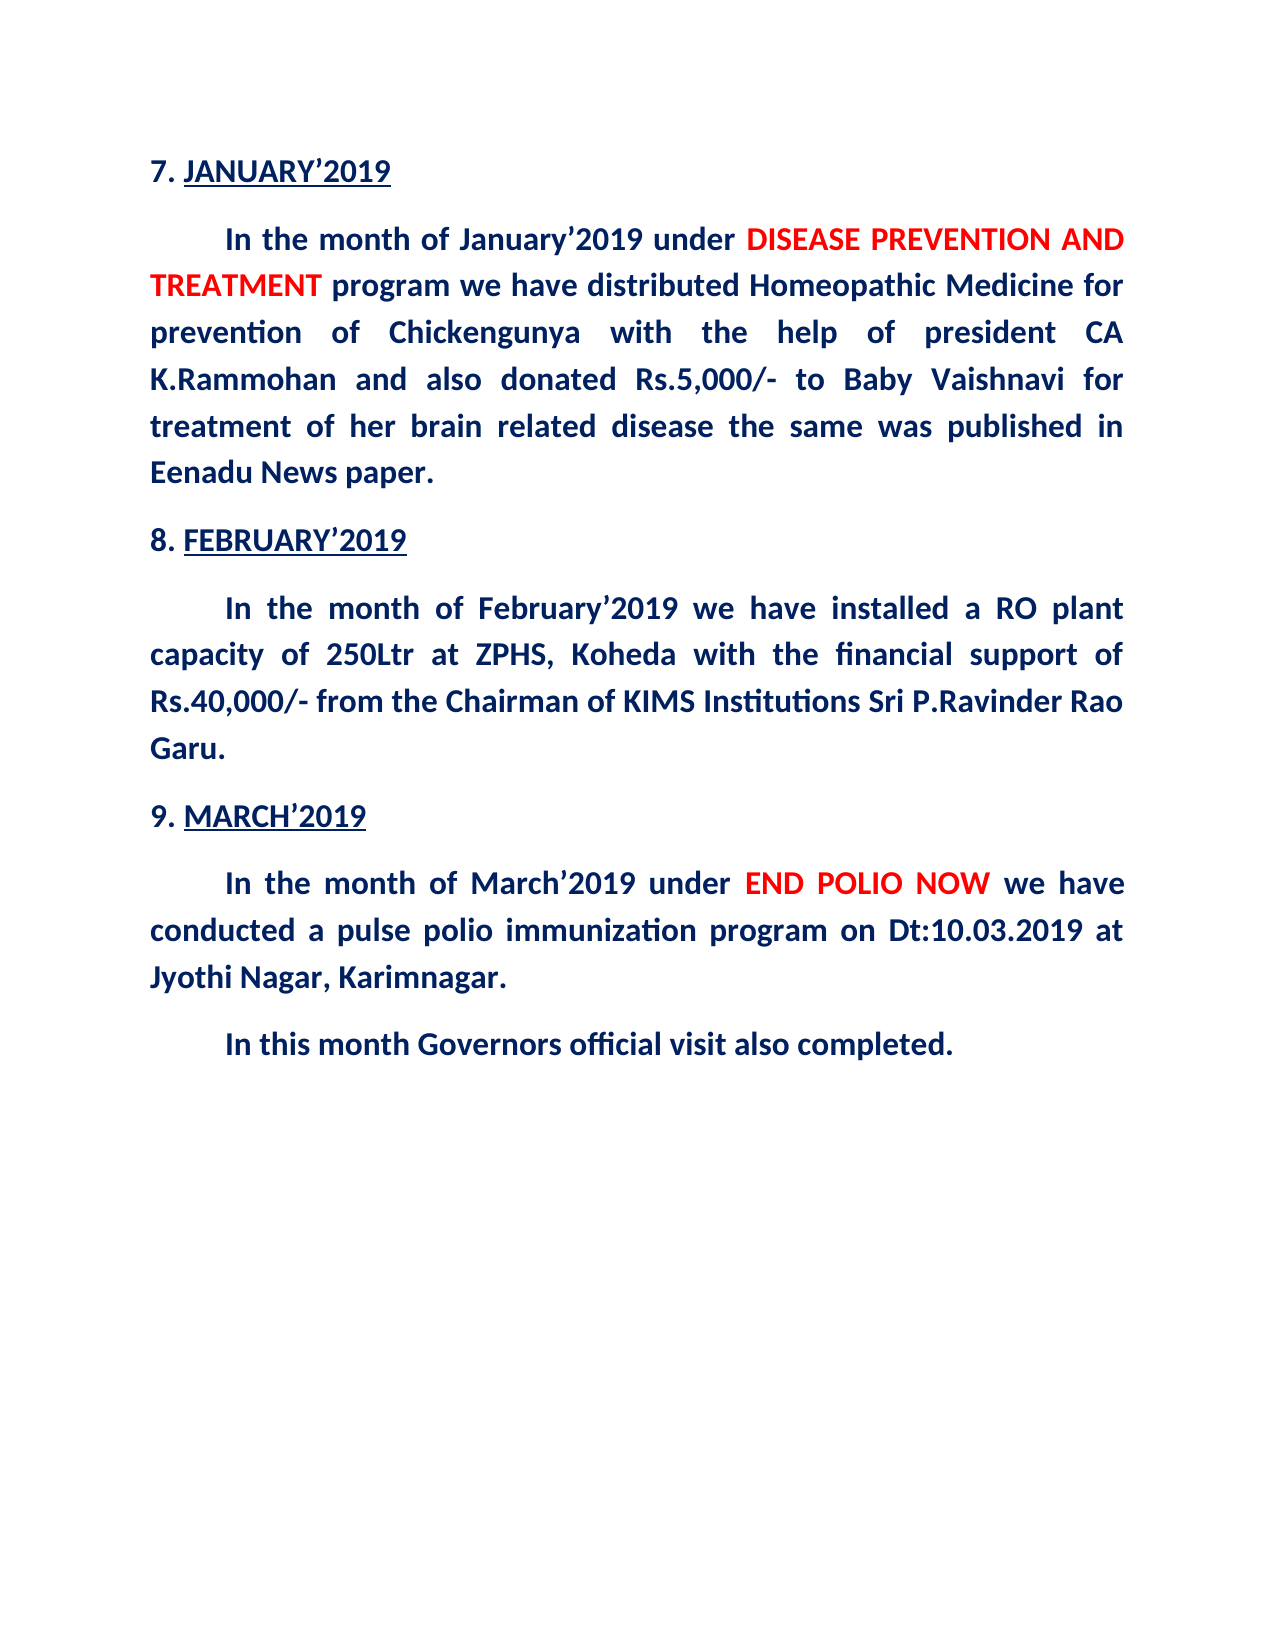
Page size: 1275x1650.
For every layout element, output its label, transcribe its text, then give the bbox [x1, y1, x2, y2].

text 8. FEBRUARY’2019 [150, 519, 1125, 560]
text 7. JANUARY’2019 [150, 150, 1125, 191]
text In the month of March’2019 under END POLIO NOW we have conducted a pulse polio immunization program on Dt:10.03.2019 at Jyothi Nagar, Karimnagar. [150, 862, 1125, 996]
text In the month of February’2019 we have installed a RO plant capacity of 250Ltr at ZPHS, Koheda with the financial support of Rs.40,000/- from the Chairman of KIMS Institutions Sri P.Ravinder Rao Garu. [150, 587, 1125, 768]
text 9. MARCH’2019 [150, 794, 1125, 835]
text In the month of January’2019 under DISEASE PREVENTION AND TREATMENT program we have distributed Homeopathic Medicine for prevention of Chickengunya with the help of president CA K.Rammohan and also donated Rs.5,000/- to Baby Vaishnavi for treatment of her brain related disease the same was published in Eenadu News paper. [150, 218, 1125, 492]
text In this month Governors official visit also completed. [150, 1023, 1125, 1064]
